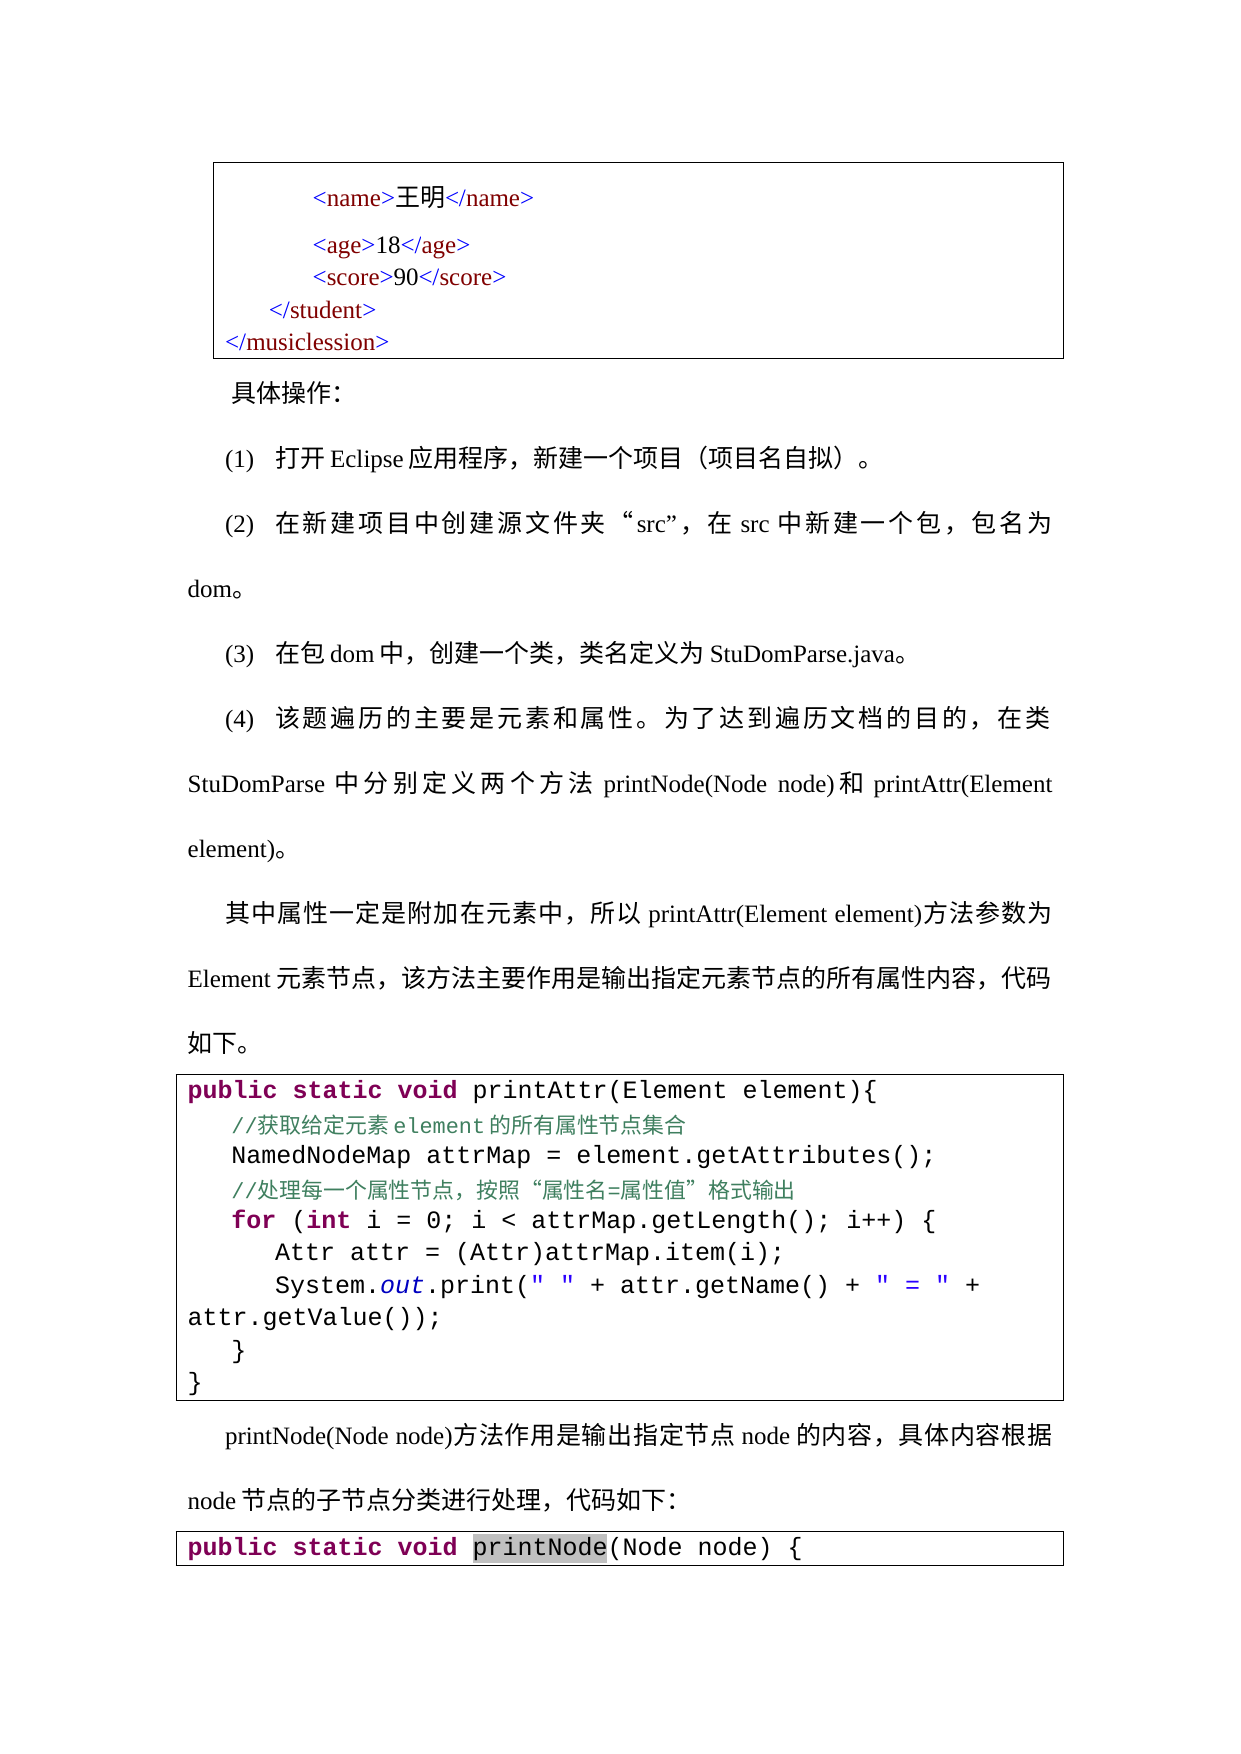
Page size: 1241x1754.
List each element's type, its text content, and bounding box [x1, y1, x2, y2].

list 在包dom中，创建一个类，类名定义为StuDomParse.java。 [187, 619, 1053, 684]
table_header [214, 163, 1063, 358]
list 在新建项目中创建源文件夹“src”，在src中新建一个包，包名为dom。 [187, 489, 1053, 619]
text 其中属性一定是附加在元素中，所以printAttr(Element element)方法参数为Element元素节点，该方法主要作用是输出指定元素节点的所有属性内容，代码如下。 [187, 879, 1053, 1074]
list 打开Eclipse应用程序，新建一个项目（项目名自拟）。 [187, 424, 1053, 489]
text 具体操作： [187, 359, 1053, 424]
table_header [177, 1532, 1063, 1565]
text printNode(Node node)方法作用是输出指定节点node的内容，具体内容根据node节点的子节点分类进行处理，代码如下： [187, 1401, 1053, 1531]
list 该题遍历的主要是元素和属性。为了达到遍历文档的目的，在类StuDomParse中分别定义两个方法printNode(Node node)和printAttr(Element element)。 [187, 684, 1053, 879]
table_header public static void printAttr(Element element){ //获取给定元素element的所有属性节点集合 NamedNodeMap attrMap = element.getAttributes(); //处理每一个属性节点，按照“属性名=属性值”格式输出 for (int i = 0; i < attrMap.getLength(); i++) { Attr attr = (Attr)attrMap.item(i); System.out.print(" " + attr.getName() + " = " + attr.getValue()); } } [177, 1075, 1063, 1400]
